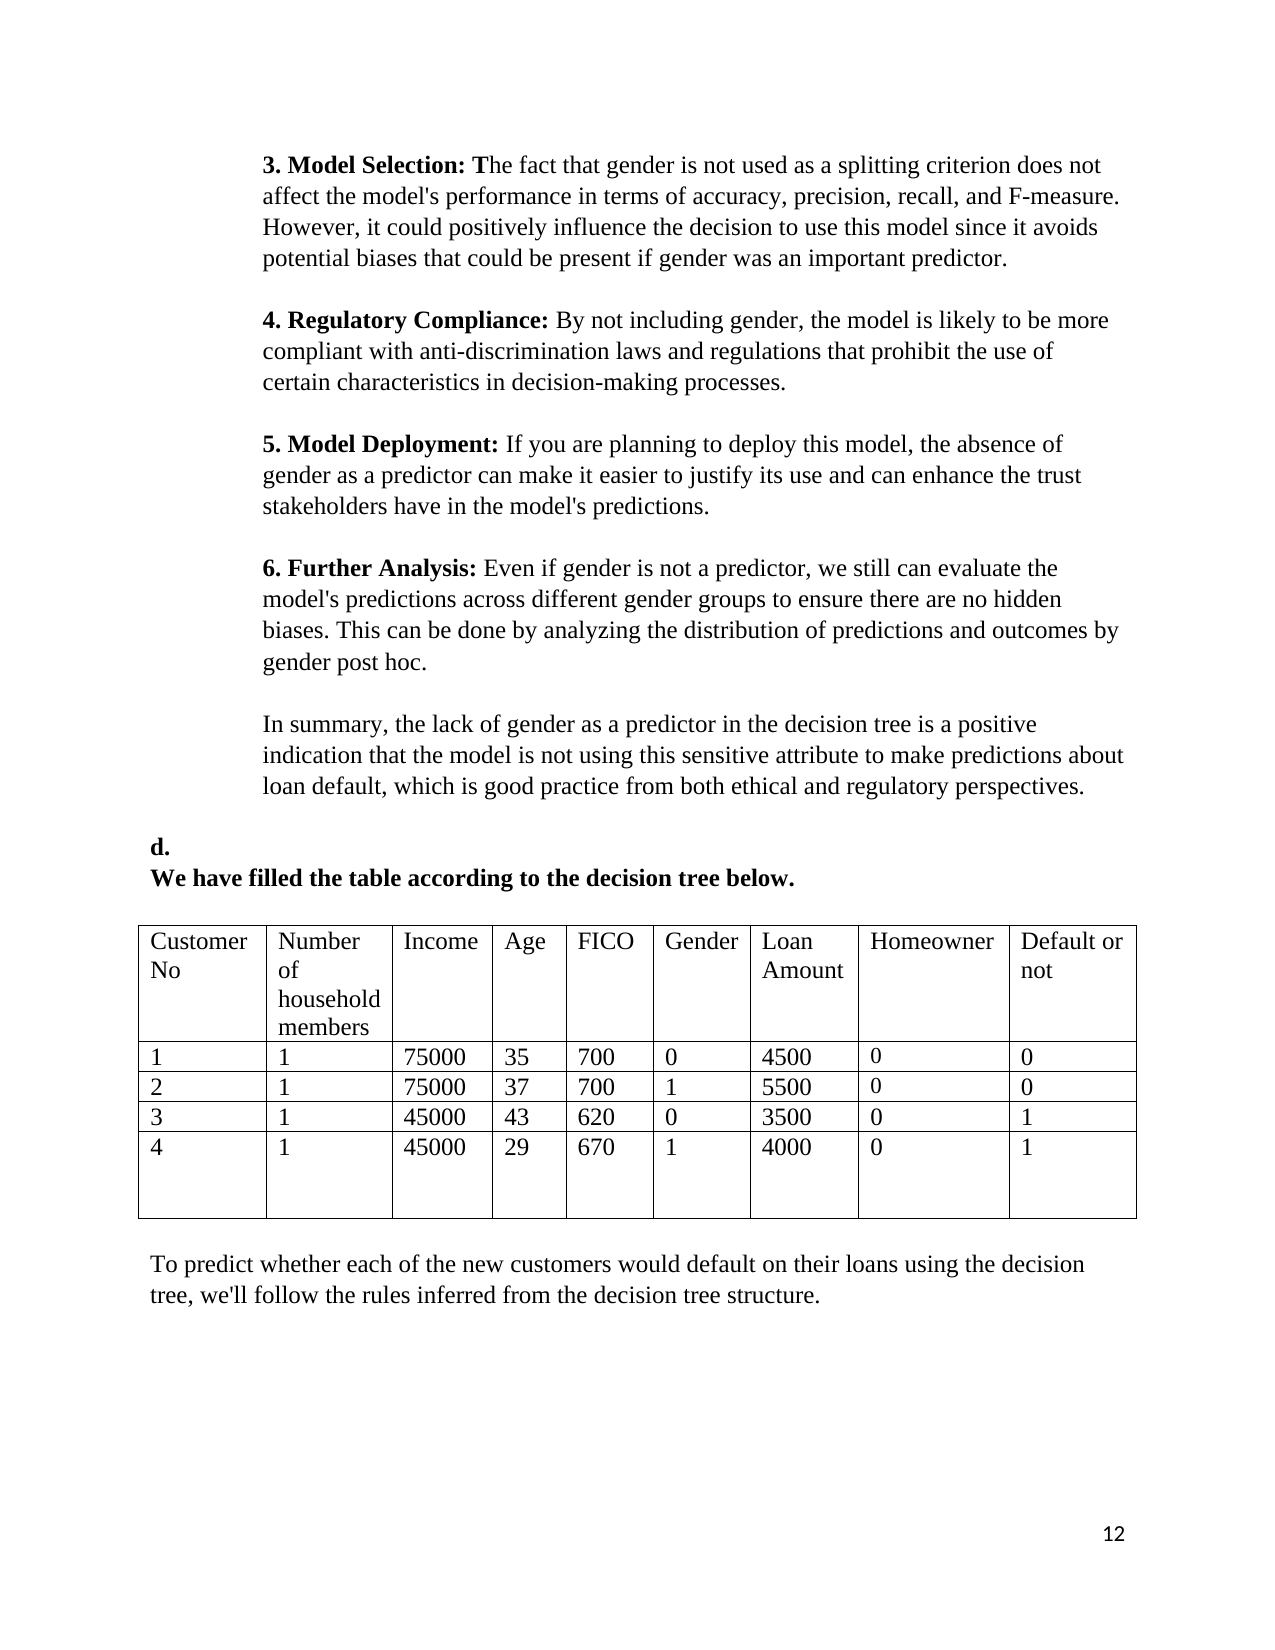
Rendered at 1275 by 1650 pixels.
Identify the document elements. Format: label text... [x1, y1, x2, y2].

table_cell 4000 [751, 1132, 858, 1217]
table_cell 670 [567, 1132, 653, 1217]
table_cell 1 [654, 1132, 750, 1217]
table_cell 29 [493, 1132, 566, 1217]
table_header Loan Amount [751, 926, 858, 1041]
table_cell 0 [1010, 1042, 1136, 1071]
table_cell 37 [493, 1072, 566, 1101]
table_cell 0 [1010, 1072, 1136, 1101]
table_cell 0 [859, 1132, 1009, 1217]
table_cell 0 [654, 1102, 750, 1131]
list In summary, the lack of gender as a predictor in the decision tree is a positive indication that the model is not using this sensitive attribute to make predictions about loan default, which is good practice from both ethical and regulatory perspectives. [262, 709, 1125, 799]
table_header Income [393, 926, 492, 1041]
table_cell 1 [267, 1042, 392, 1071]
table_cell 700 [567, 1072, 653, 1101]
table_header Number of household members [267, 926, 392, 1041]
list 5. Model Deployment: If you are planning to deploy this model, the absence of gender as a predictor can make it easier to justify its use and can enhance the trust stakeholders have in the model's predictions. [262, 429, 1125, 520]
table_cell 0 [859, 1072, 1009, 1101]
table_cell 1 [1010, 1132, 1136, 1217]
table_cell 1 [139, 1042, 266, 1071]
text d. [150, 832, 1125, 861]
table_cell 1 [1010, 1102, 1136, 1131]
table_cell 620 [567, 1102, 653, 1131]
table_cell 5500 [751, 1072, 858, 1101]
table_cell 75000 [393, 1042, 492, 1071]
list 6. Further Analysis: Even if gender is not a predictor, we still can evaluate the model's predictions across different gender groups to ensure there are no hidden biases. This can be done by analyzing the distribution of predictions and outcomes by gender post hoc. [262, 553, 1125, 675]
table_cell 75000 [393, 1072, 492, 1101]
table_cell 1 [654, 1072, 750, 1101]
table_cell 45000 [393, 1102, 492, 1131]
table_header Age [493, 926, 566, 1041]
text We have filled the table according to the decision tree below. [150, 863, 1125, 892]
list 3. Model Selection: The fact that gender is not used as a splitting criterion does not affect the model's performance in terms of accuracy, precision, recall, and F-measure. However, it could positively influence the decision to use this model since it avoids potential biases that could be present if gender was an important predictor. [262, 150, 1125, 272]
table_cell 700 [567, 1042, 653, 1071]
table_header Default or not [1010, 926, 1136, 1041]
table_header FICO [567, 926, 653, 1041]
table_cell 0 [654, 1042, 750, 1071]
table_cell 0 [859, 1102, 1009, 1131]
table_cell 4500 [751, 1042, 858, 1071]
table_cell 1 [267, 1072, 392, 1101]
table_cell 3 [139, 1102, 266, 1131]
table_header Customer No [139, 926, 266, 1041]
table_header Homeowner [859, 926, 1009, 1041]
table_cell 45000 [393, 1132, 492, 1217]
table_cell 1 [267, 1102, 392, 1131]
table_cell 43 [493, 1102, 566, 1131]
table_header Gender [654, 926, 750, 1041]
table_cell 2 [139, 1072, 266, 1101]
table_cell 0 [859, 1042, 1009, 1071]
table_cell 3500 [751, 1102, 858, 1131]
table_cell 4 [139, 1132, 266, 1217]
table_cell 1 [267, 1132, 392, 1217]
list 4. Regulatory Compliance: By not including gender, the model is likely to be more compliant with anti-discrimination laws and regulations that prohibit the use of certain characteristics in decision-making processes. [262, 305, 1125, 396]
text To predict whether each of the new customers would default on their loans using the decision tree, we'll follow the rules inferred from the decision tree structure. [150, 1249, 1125, 1309]
table_cell 35 [493, 1042, 566, 1071]
